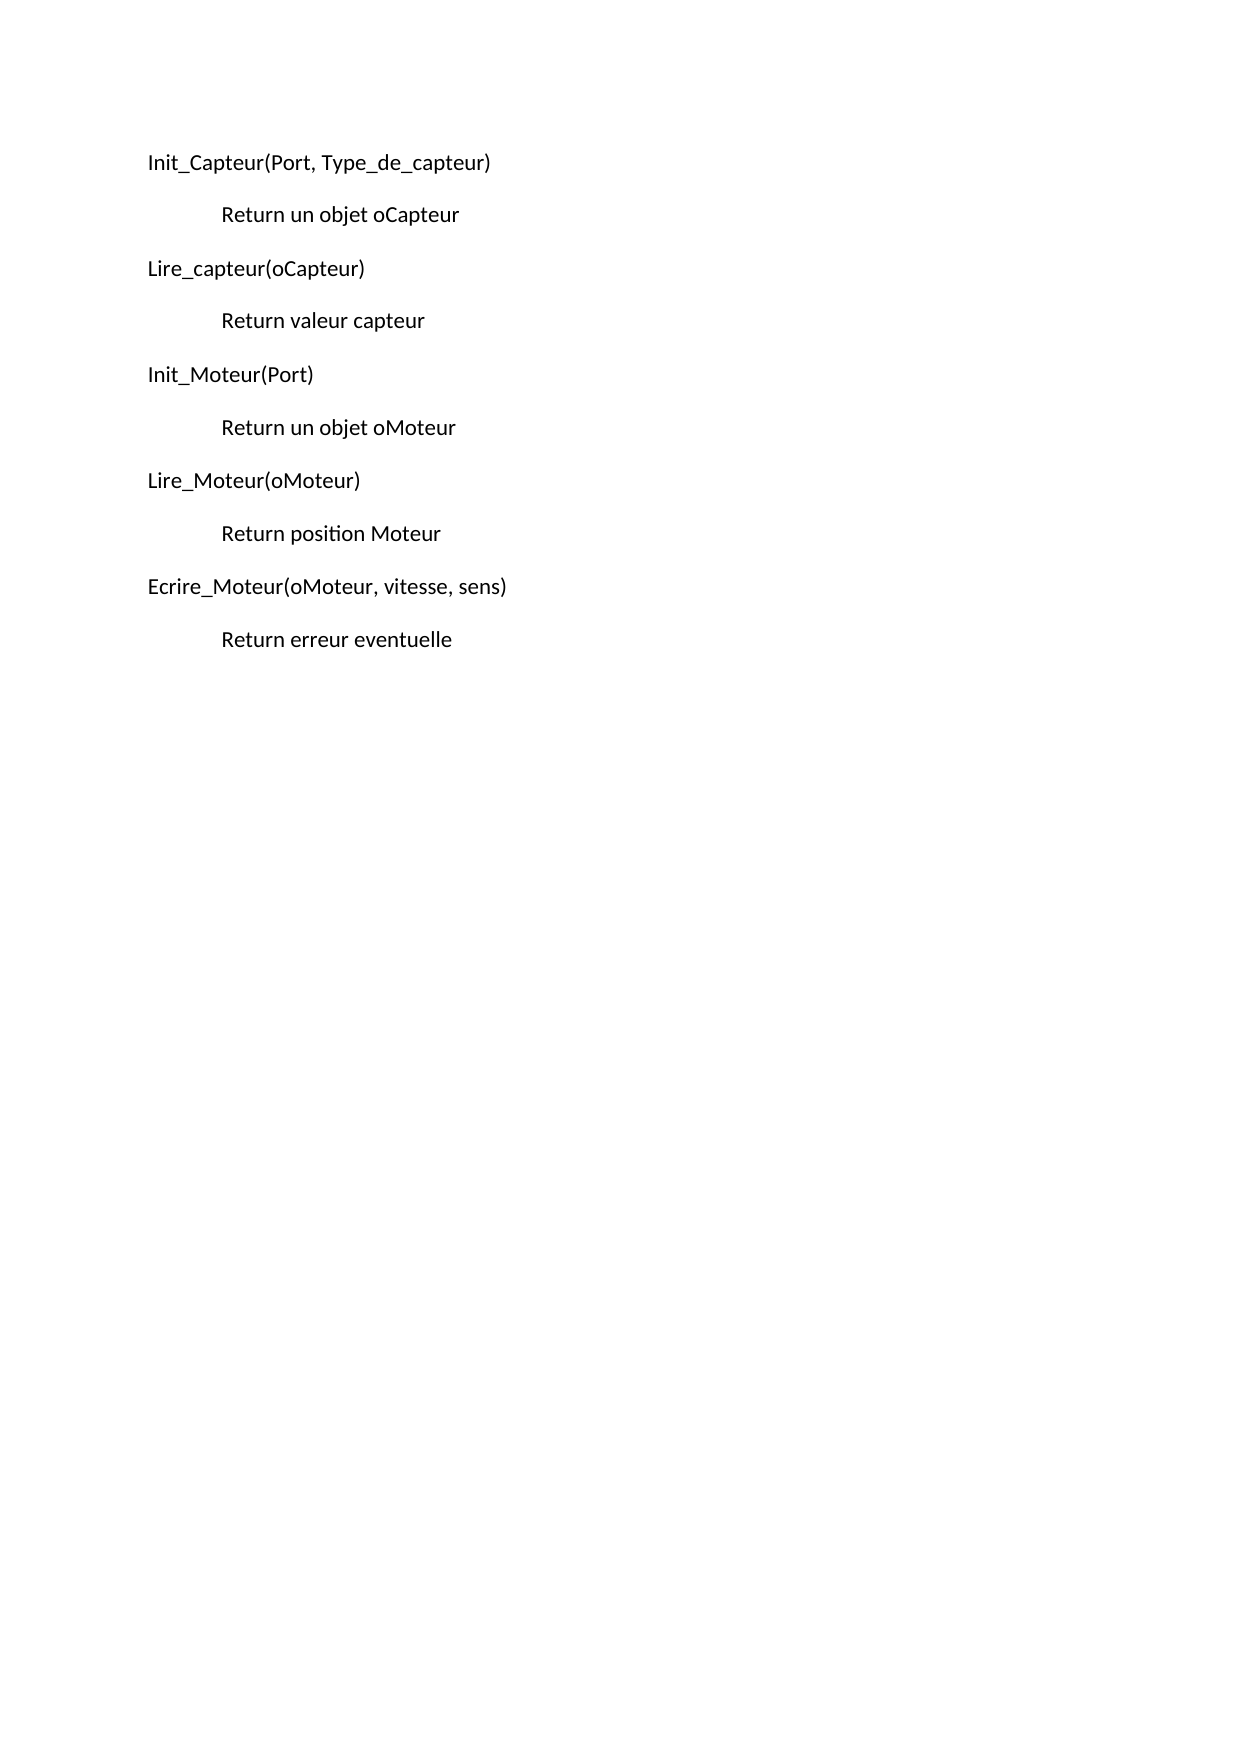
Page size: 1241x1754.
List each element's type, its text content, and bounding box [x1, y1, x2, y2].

text Lire_capteur(oCapteur) [148, 254, 1093, 282]
text Return position Moteur [148, 519, 1093, 547]
text Return un objet oCapteur [148, 201, 1093, 229]
text Ecrire_Moteur(oMoteur, vitesse, sens) [148, 572, 1093, 600]
text Return un objet oMoteur [148, 413, 1093, 441]
text Return valeur capteur [148, 307, 1093, 335]
text Init_Moteur(Port) [148, 360, 1093, 388]
text Return erreur eventuelle [148, 625, 1093, 653]
text Lire_Moteur(oMoteur) [148, 466, 1093, 494]
text Init_Capteur(Port, Type_de_capteur) [148, 148, 1093, 176]
